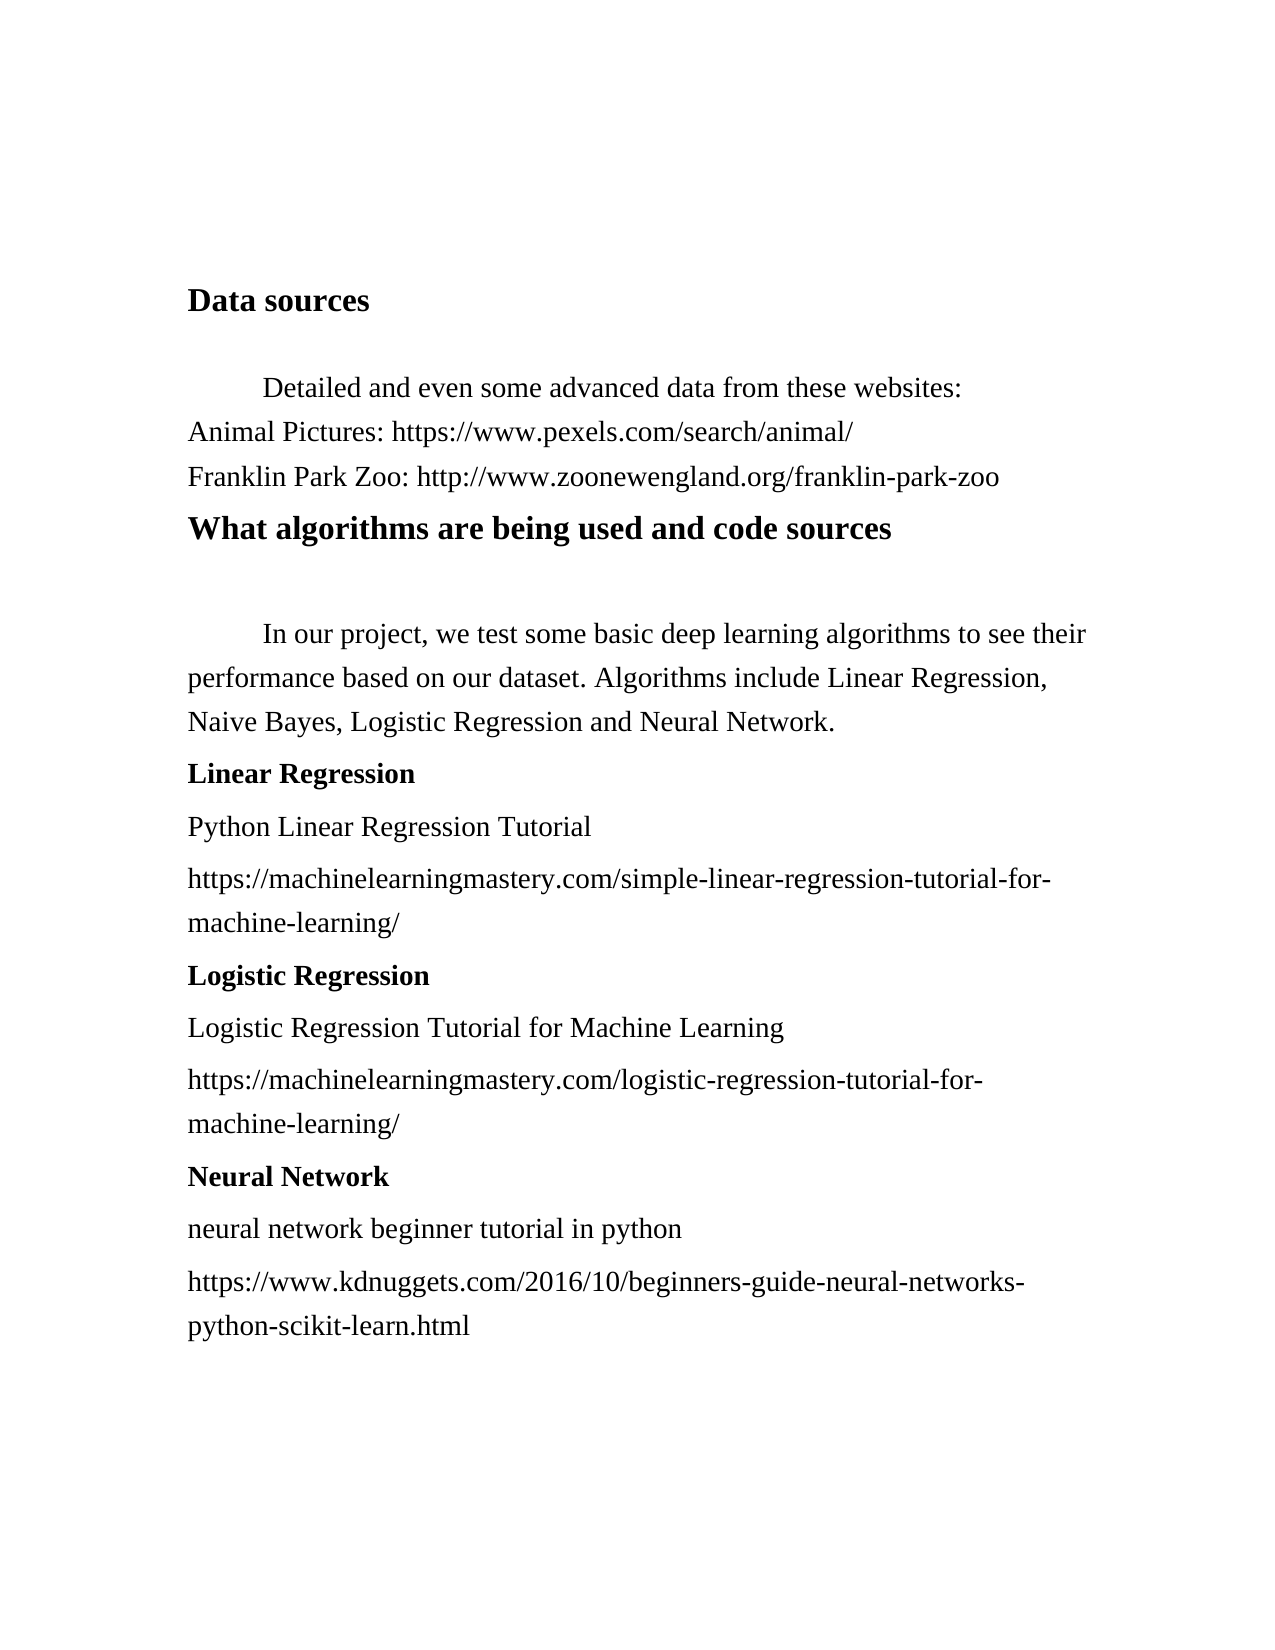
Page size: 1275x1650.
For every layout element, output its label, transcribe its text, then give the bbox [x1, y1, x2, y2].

text Detailed and even some advanced data from these websites: [187, 365, 1087, 409]
text https://machinelearningmastery.com/logistic-regression-tutorial-for-machine-learning/ [187, 1057, 1087, 1145]
text What algorithms are being used and code sources [187, 506, 1087, 550]
text Python Linear Regression Tutorial [187, 803, 1087, 848]
text https://www.kdnuggets.com/2016/10/beginners-guide-neural-networks-python-scikit-learn.html [187, 1258, 1087, 1347]
text Linear Regression [187, 751, 1087, 795]
text Animal Pictures: https://www.pexels.com/search/animal/ [187, 409, 1087, 453]
text Logistic Regression Tutorial for Machine Learning [187, 1005, 1087, 1049]
text Franklin Park Zoo: http://www.zoonewengland.org/franklin-park-zoo [187, 453, 1087, 497]
text In our project, we test some basic deep learning algorithms to see their performance based on our dataset. Algorithms include Linear Regression, Naive Bayes, Logistic Regression and Neural Network. [187, 611, 1087, 743]
text Logistic Regression [187, 952, 1087, 996]
text Data sources [187, 277, 1087, 321]
text https://machinelearningmastery.com/simple-linear-regression-tutorial-for-machine-learning/ [187, 856, 1087, 944]
text neural network beginner tutorial in python [187, 1206, 1087, 1250]
text Neural Network [187, 1154, 1087, 1198]
